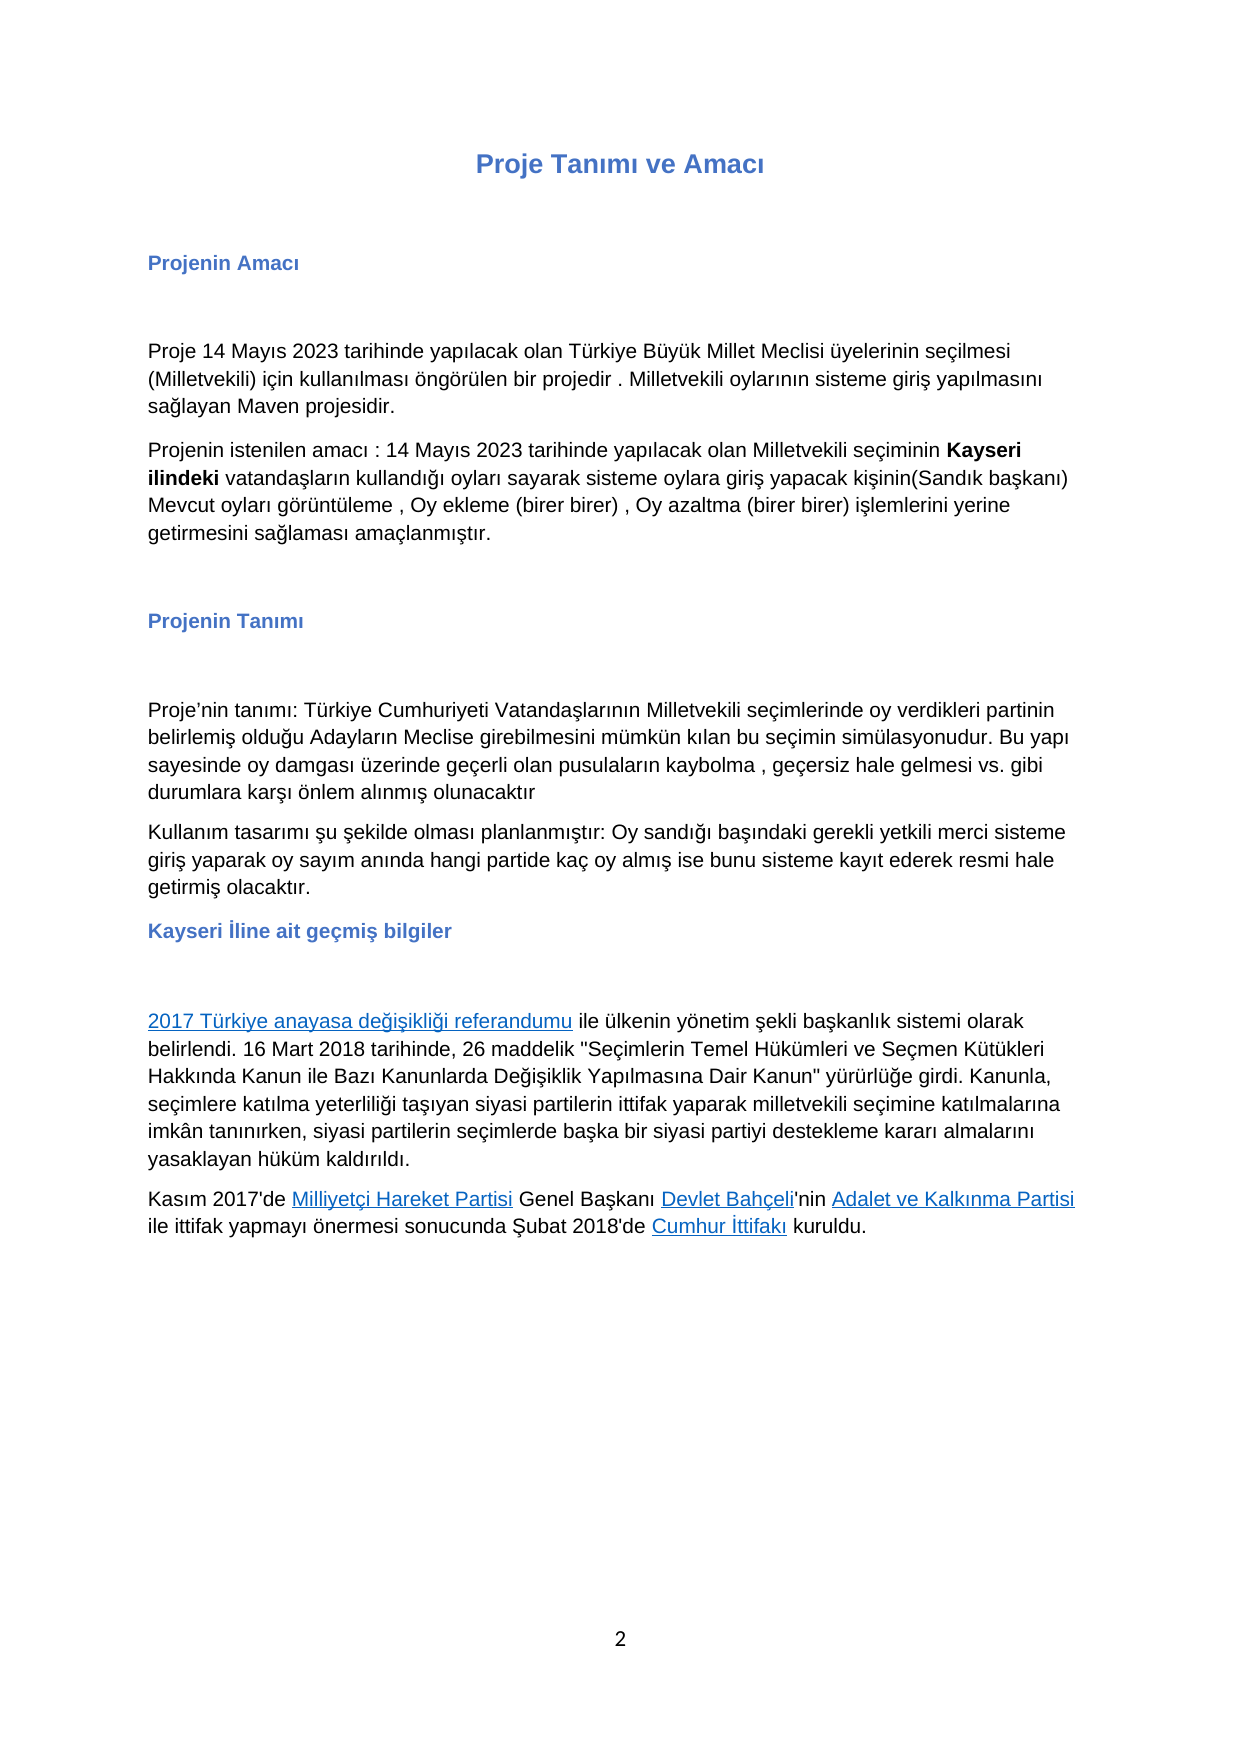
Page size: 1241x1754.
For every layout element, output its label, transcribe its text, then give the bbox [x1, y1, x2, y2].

text 2017 Türkiye anayasa değişikliği referandumu ile ülkenin yönetim şekli başkanlık sistemi olarak belirlendi. 16 Mart 2018 tarihinde, 26 maddelik "Seçimlerin Temel Hükümleri ve Seçmen Kütükleri Hakkında Kanun ile Bazı Kanunlarda Değişiklik Yapılmasına Dair Kanun" yürürlüğe girdi. Kanunla, seçimlere katılma yeterliliği taşıyan siyasi partilerin ittifak yaparak milletvekili seçimine katılmalarına imkân tanınırken, siyasi partilerin seçimlerde başka bir siyasi partiyi destekleme kararı almalarını yasaklayan hüküm kaldırıldı. [148, 1009, 1093, 1170]
text Projenin Tanımı [148, 609, 1093, 633]
text Kullanım tasarımı şu şekilde olması planlanmıştır: Oy sandığı başındaki gerekli yetkili merci sisteme giriş yaparak oy sayım anında hangi partide kaç oy almış ise bunu sisteme kayıt ederek resmi hale getirmiş olacaktır. [148, 820, 1093, 899]
text Kasım 2017'de Milliyetçi Hareket Partisi Genel Başkanı Devlet Bahçeli'nin Adalet ve Kalkınma Partisi ile ittifak yapmayı önermesi sonucunda Şubat 2018'de Cumhur İttifakı kuruldu. [148, 1186, 1093, 1238]
text Kayseri İline ait geçmiş bilgiler [148, 919, 1093, 943]
text Proje 14 Mayıs 2023 tarihinde yapılacak olan Türkiye Büyük Millet Meclisi üyelerinin seçilmesi (Milletvekili) için kullanılması öngörülen bir projedir . Milletvekili oylarının sisteme giriş yapılmasını sağlayan Maven projesidir. [148, 339, 1093, 418]
text Projenin istenilen amacı : 14 Mayıs 2023 tarihinde yapılacak olan Milletvekili seçiminin Kayseri ilindeki vatandaşların kullandığı oyları sayarak sisteme oylara giriş yapacak kişinin(Sandık başkanı) Mevcut oyları görüntüleme , Oy ekleme (birer birer) , Oy azaltma (birer birer) işlemlerini yerine getirmesini sağlaması amaçlanmıştır. [148, 438, 1093, 545]
text Proje’nin tanımı: Türkiye Cumhuriyeti Vatandaşlarının Milletvekili seçimlerinde oy verdikleri partinin belirlemiş olduğu Adayların Meclise girebilmesini mümkün kılan bu seçimin simülasyonudur. Bu yapı sayesinde oy damgası üzerinde geçerli olan pusulaların kaybolma , geçersiz hale gelmesi vs. gibi durumlara karşı önlem alınmış olunacaktır [148, 697, 1093, 804]
text Proje Tanımı ve Amacı [148, 148, 1093, 179]
text Projenin Amacı [148, 251, 1093, 275]
